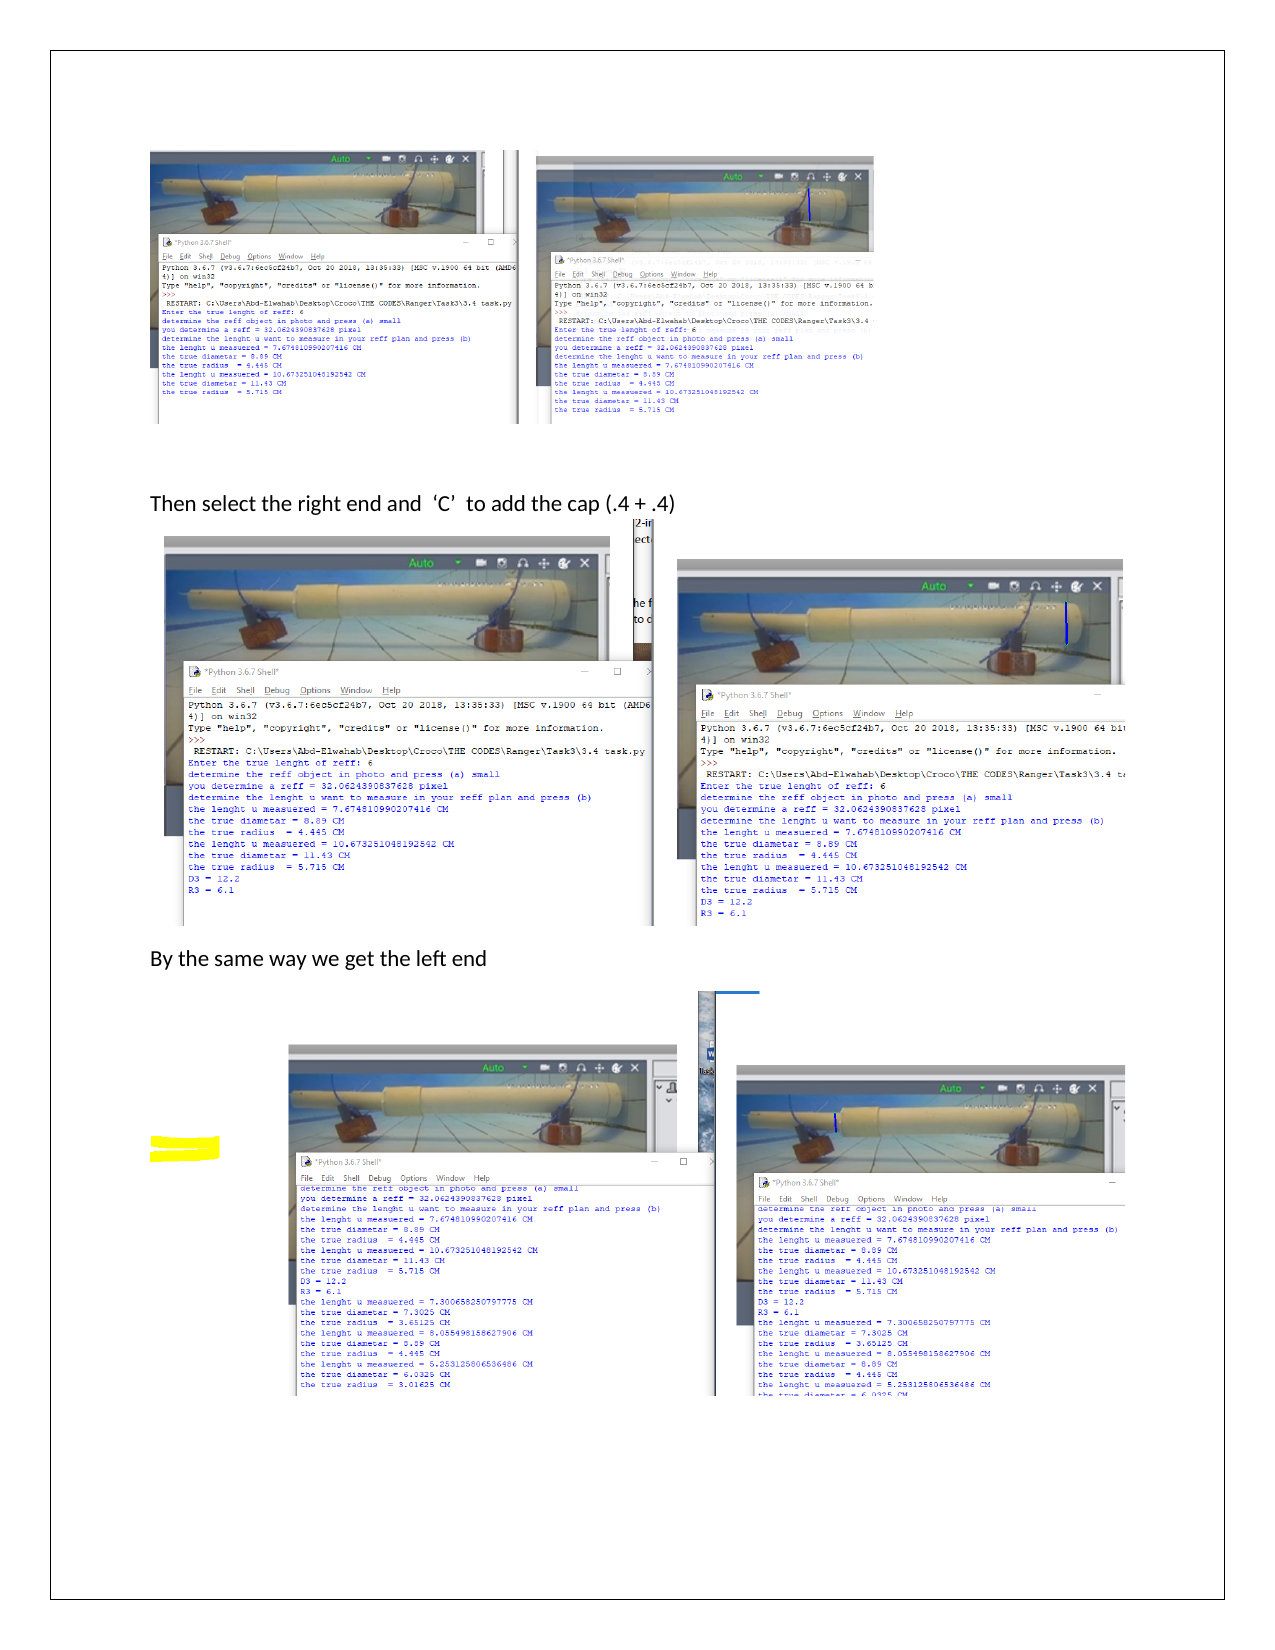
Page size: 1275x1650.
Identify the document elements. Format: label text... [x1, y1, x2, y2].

picture [150, 519, 1125, 926]
text By the same way we get the left end [150, 944, 1125, 973]
picture [150, 150, 874, 424]
text Then select the right end and ‘C’ to add the cap (.4 + .4) [150, 489, 1125, 519]
picture [150, 991, 1125, 1396]
